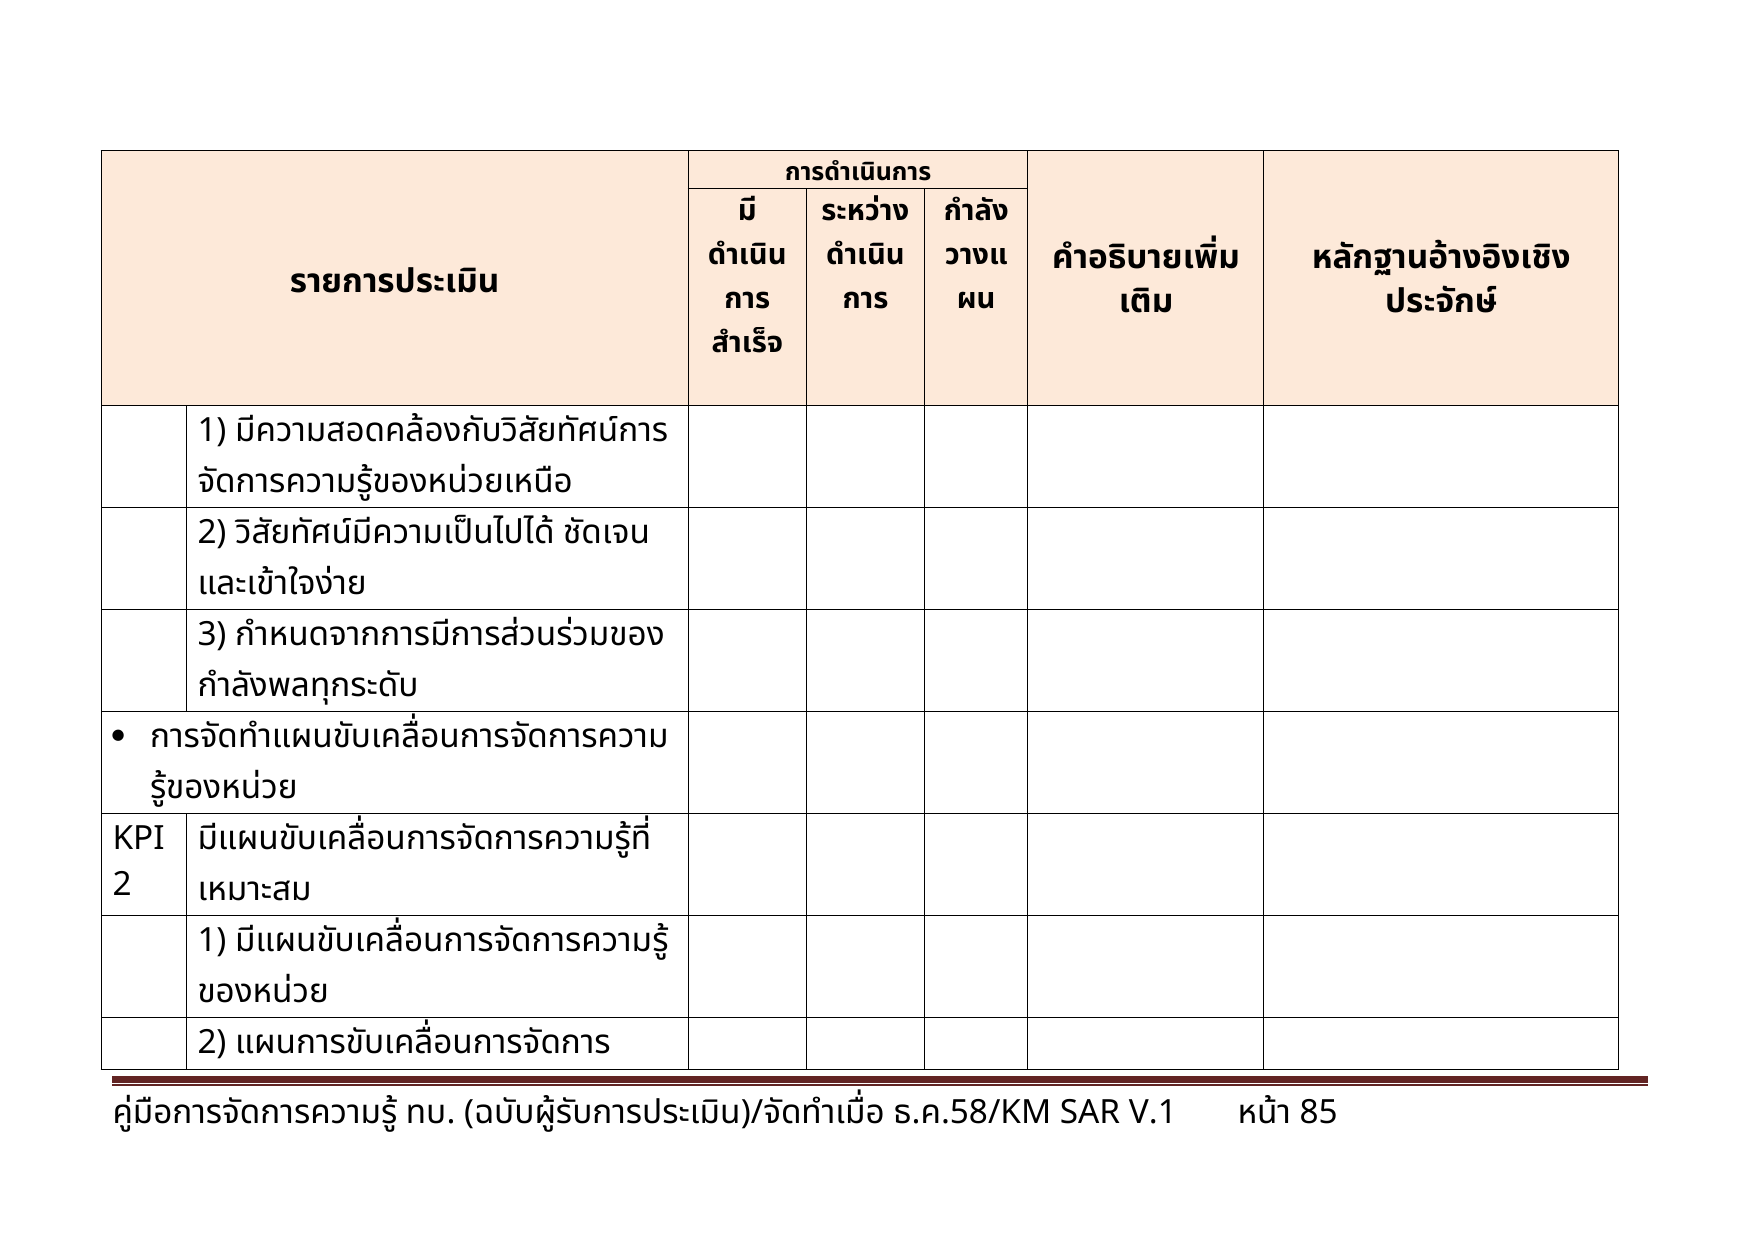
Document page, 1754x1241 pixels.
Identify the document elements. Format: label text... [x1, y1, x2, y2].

table_cell [1028, 610, 1263, 711]
table_cell 2) วิสัยทัศน์มีความเป็นไปได้ ชัดเจน และเข้าใจง่าย [187, 508, 688, 609]
table_cell [1264, 712, 1618, 813]
table_cell 2) แผนการขับเคลื่อนการจัดการความรู้ของหน่วยมีความชัดเจน สามารถนำไปสู่การปฏิบัติได้จริง [187, 1018, 688, 1069]
table_cell [925, 712, 1027, 813]
table_cell [689, 610, 806, 711]
table_cell [1264, 916, 1618, 1017]
table_cell [689, 1018, 806, 1069]
table_cell [807, 1018, 924, 1069]
table_cell [807, 610, 924, 711]
table_cell [925, 610, 1027, 711]
table_cell [1264, 508, 1618, 609]
table_cell 1) มีความสอดคล้องกับวิสัยทัศน์การจัดการความรู้ของหน่วยเหนือ [187, 406, 688, 507]
table_cell [1028, 712, 1263, 813]
table_cell [925, 406, 1027, 507]
table_header หลักฐานอ้างอิงเชิงประจักษ์ [1264, 151, 1618, 405]
table_cell [689, 916, 806, 1017]
table_cell [1028, 1018, 1263, 1069]
table_cell [102, 610, 186, 711]
table_cell [925, 508, 1027, 609]
table_cell [1028, 508, 1263, 609]
table_cell [689, 712, 806, 813]
table_cell [925, 916, 1027, 1017]
table_cell [1028, 406, 1263, 507]
table_cell [102, 1018, 186, 1069]
table_cell [807, 712, 924, 813]
table_header คำอธิบายเพิ่มเติม [1028, 151, 1263, 405]
table_cell [807, 916, 924, 1017]
table_cell [807, 406, 924, 507]
table_cell [807, 508, 924, 609]
table_cell KPI 2 [102, 814, 186, 915]
table_cell [807, 814, 924, 915]
table_cell [689, 406, 806, 507]
table_cell 1) มีแผนขับเคลื่อนการจัดการความรู้ของหน่วย [187, 916, 688, 1017]
table_cell [689, 508, 806, 609]
table_header การดำเนินการ [689, 151, 1027, 188]
table_cell [1028, 916, 1263, 1017]
table_cell [689, 814, 806, 915]
table_cell [102, 916, 186, 1017]
table_cell กำลังวางแผน [925, 189, 1027, 405]
table_cell [1264, 610, 1618, 711]
table_cell การจัดทำแผนขับเคลื่อนการจัดการความรู้ของหน่วย [102, 712, 688, 813]
table_cell [1264, 814, 1618, 915]
table_cell [102, 508, 186, 609]
table_cell 3) กำหนดจากการมีการส่วนร่วมของกำลังพลทุกระดับ [187, 610, 688, 711]
table_cell มีแผนขับเคลื่อนการจัดการความรู้ที่เหมาะสม [187, 814, 688, 915]
table_cell [102, 406, 186, 507]
table_cell [1264, 1018, 1618, 1069]
table_cell [1028, 814, 1263, 915]
table_cell [925, 1018, 1027, 1069]
table_cell [925, 814, 1027, 915]
table_header รายการประเมิน [102, 151, 688, 405]
table_cell มีดำเนินการสำเร็จ [689, 189, 806, 405]
table_cell ระหว่าง ดำเนินการ [807, 189, 924, 405]
table_cell [1264, 406, 1618, 507]
